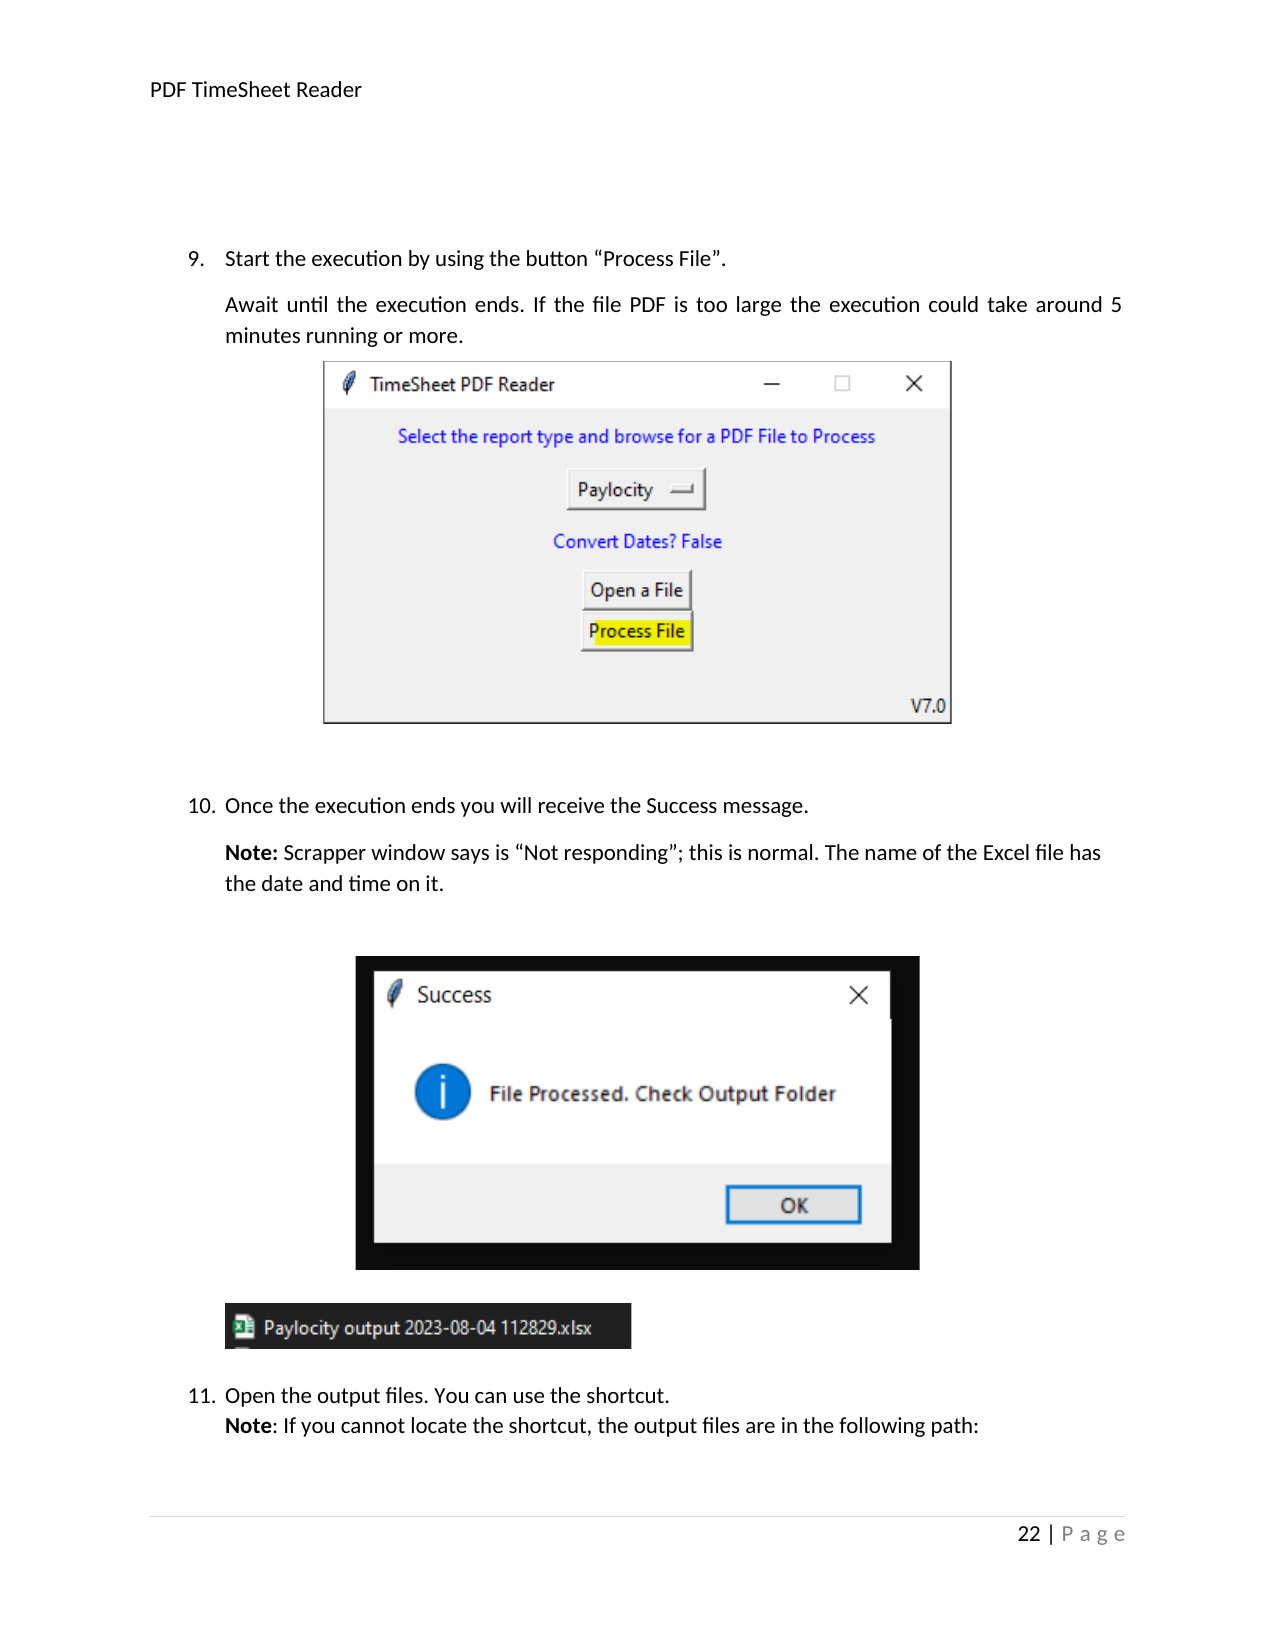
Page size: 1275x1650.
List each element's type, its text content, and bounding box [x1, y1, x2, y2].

text Await until the execution ends. If the file PDF is too large the execution could take around 5 minutes running or more. [225, 291, 1125, 349]
list Note: If you cannot locate the shortcut, the output files are in the following path: [225, 1412, 1125, 1440]
list Start the execution by using the button “Process File”. [187, 244, 1125, 272]
picture [355, 956, 920, 1270]
list Once the execution ends you will receive the Success message. [187, 792, 1125, 819]
picture [323, 361, 952, 724]
text Note: Scrapper window says is “Not responding”; this is normal. The name of the Excel file has the date and time on it. [225, 838, 1125, 897]
list Open the output files. You can use the shortcut. [187, 1381, 1125, 1409]
picture [225, 1303, 632, 1349]
